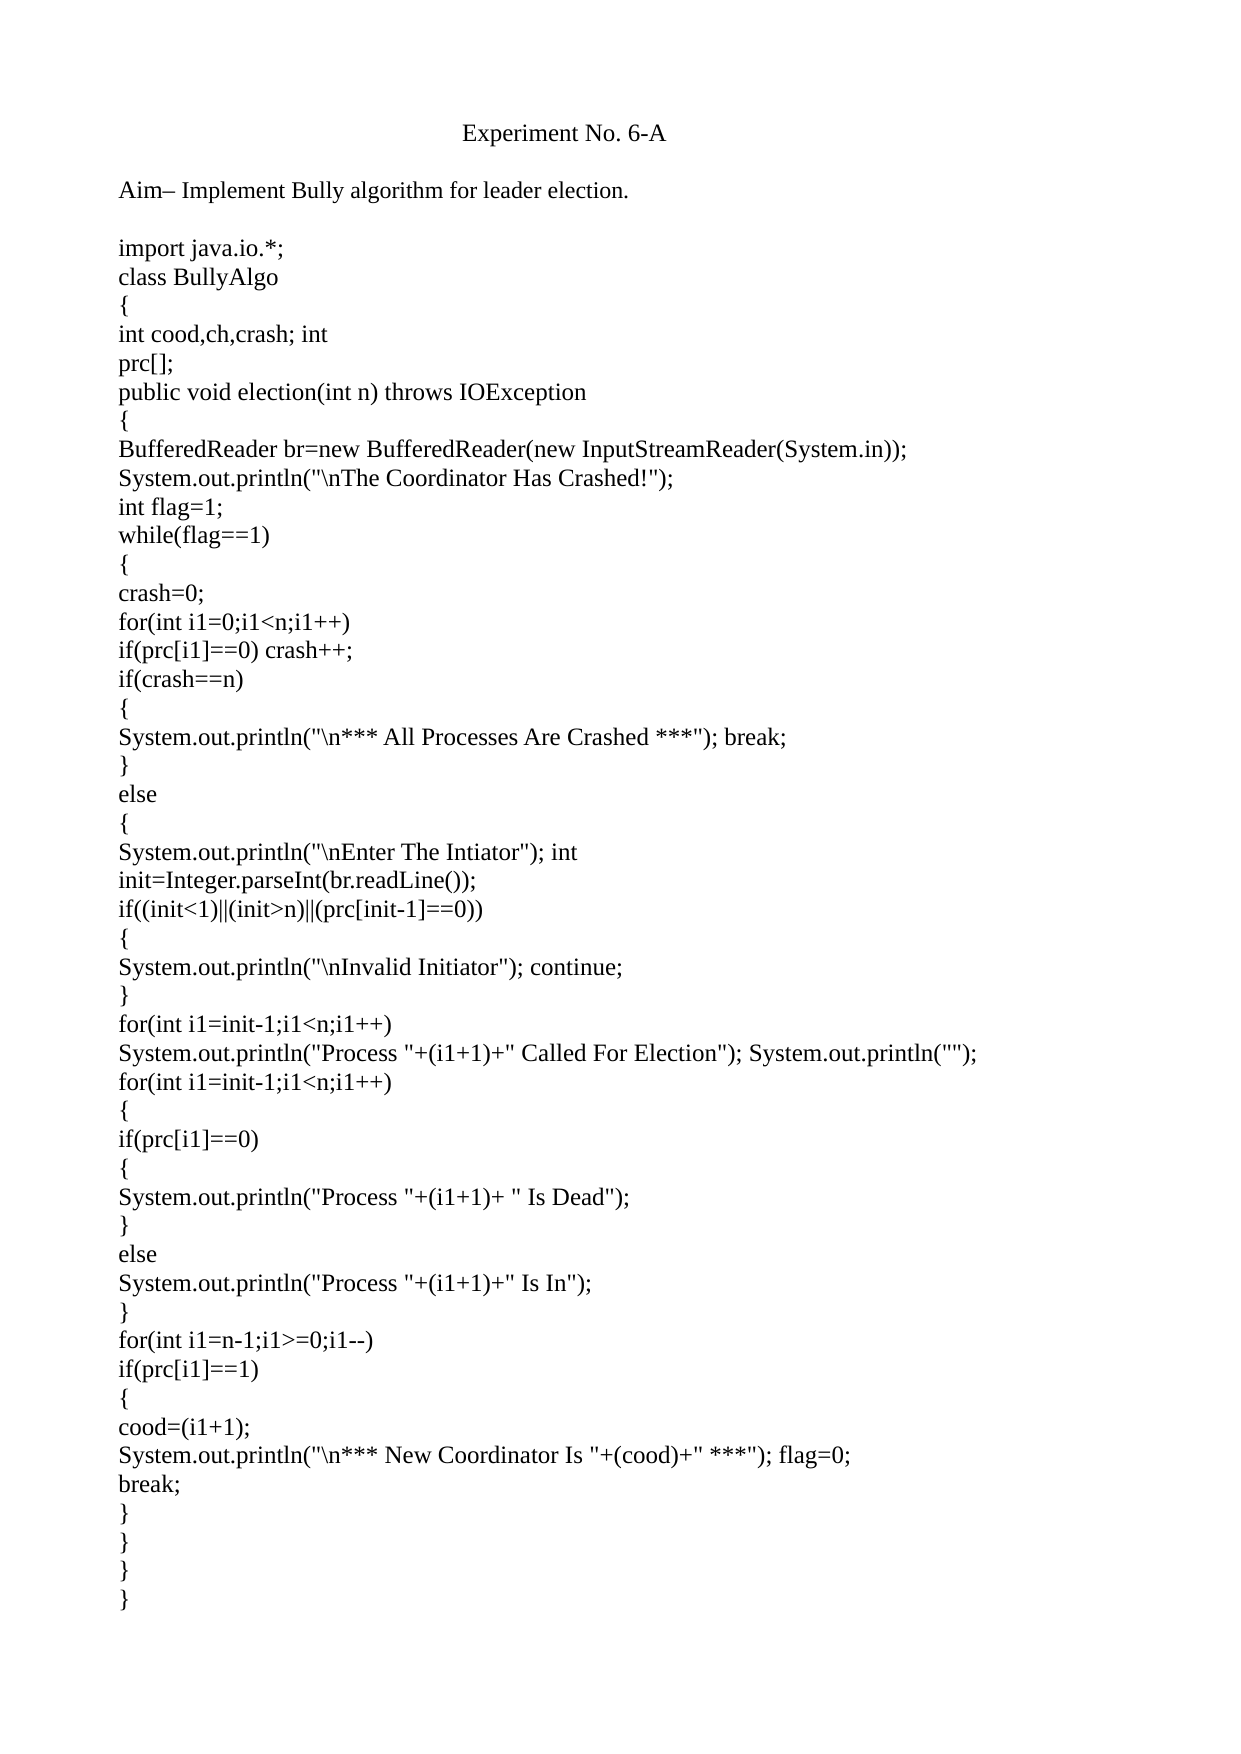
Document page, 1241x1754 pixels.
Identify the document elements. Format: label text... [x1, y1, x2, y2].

text if((init<1)||(init>n)||(prc[init-1]==0)) [118, 894, 1122, 923]
text System.out.println("Process "+(i1+1)+" Called For Election"); System.out.println(""); [118, 1038, 1122, 1067]
text init=Integer.parseInt(br.readLine()); [118, 866, 1122, 894]
text Experiment No. 6-A [118, 118, 1122, 147]
text for(int i1=init-1;i1<n;i1++) [118, 1009, 1122, 1038]
text } [118, 1211, 1122, 1239]
text System.out.println("\n*** All Processes Are Crashed ***"); break; [118, 722, 1122, 751]
text } [118, 981, 1122, 1009]
text { [118, 549, 1122, 578]
text import java.io.*; [118, 233, 1122, 262]
text { [118, 923, 1122, 952]
text System.out.println("\nInvalid Initiator"); continue; [118, 952, 1122, 981]
text if(prc[i1]==1) [118, 1354, 1122, 1383]
text public void election(int n) throws IOException [118, 377, 1122, 406]
text int cood,ch,crash; int [118, 319, 1122, 348]
text while(flag==1) [118, 521, 1122, 549]
text if(crash==n) [118, 664, 1122, 693]
text if(prc[i1]==0) crash++; [118, 636, 1122, 664]
text break; [118, 1469, 1122, 1498]
text } [118, 1556, 1122, 1584]
text } [118, 1498, 1122, 1527]
text else [118, 779, 1122, 808]
text { [118, 1096, 1122, 1124]
text } [118, 1527, 1122, 1556]
text for(int i1=n-1;i1>=0;i1--) [118, 1326, 1122, 1354]
text System.out.println("Process "+(i1+1)+" Is In"); [118, 1268, 1122, 1297]
text } [118, 751, 1122, 779]
text class BullyAlgo [118, 262, 1122, 291]
text for(int i1=init-1;i1<n;i1++) [118, 1067, 1122, 1096]
text } [118, 1297, 1122, 1326]
text BufferedReader br=new BufferedReader(new InputStreamReader(System.in)); System.out.println("\nThe Coordinator Has Crashed!"); [118, 434, 1122, 492]
text else [118, 1239, 1122, 1268]
text System.out.println("\n*** New Coordinator Is "+(cood)+" ***"); flag=0; [118, 1441, 1122, 1469]
text { [118, 693, 1122, 722]
text if(prc[i1]==0) [118, 1124, 1122, 1153]
text { [118, 808, 1122, 837]
text { [118, 1383, 1122, 1412]
text } [118, 1584, 1122, 1613]
text System.out.println("Process "+(i1+1)+ " Is Dead"); [118, 1182, 1122, 1211]
text Aim– Implement Bully algorithm for leader election. [118, 176, 1122, 204]
text int flag=1; [118, 492, 1122, 521]
text { [118, 406, 1122, 434]
text cood=(i1+1); [118, 1412, 1122, 1441]
text crash=0; [118, 578, 1122, 607]
text { [118, 1153, 1122, 1182]
text prc[]; [118, 348, 1122, 377]
text for(int i1=0;i1<n;i1++) [118, 607, 1122, 636]
text System.out.println("\nEnter The Intiator"); int [118, 837, 1122, 866]
text { [118, 291, 1122, 319]
